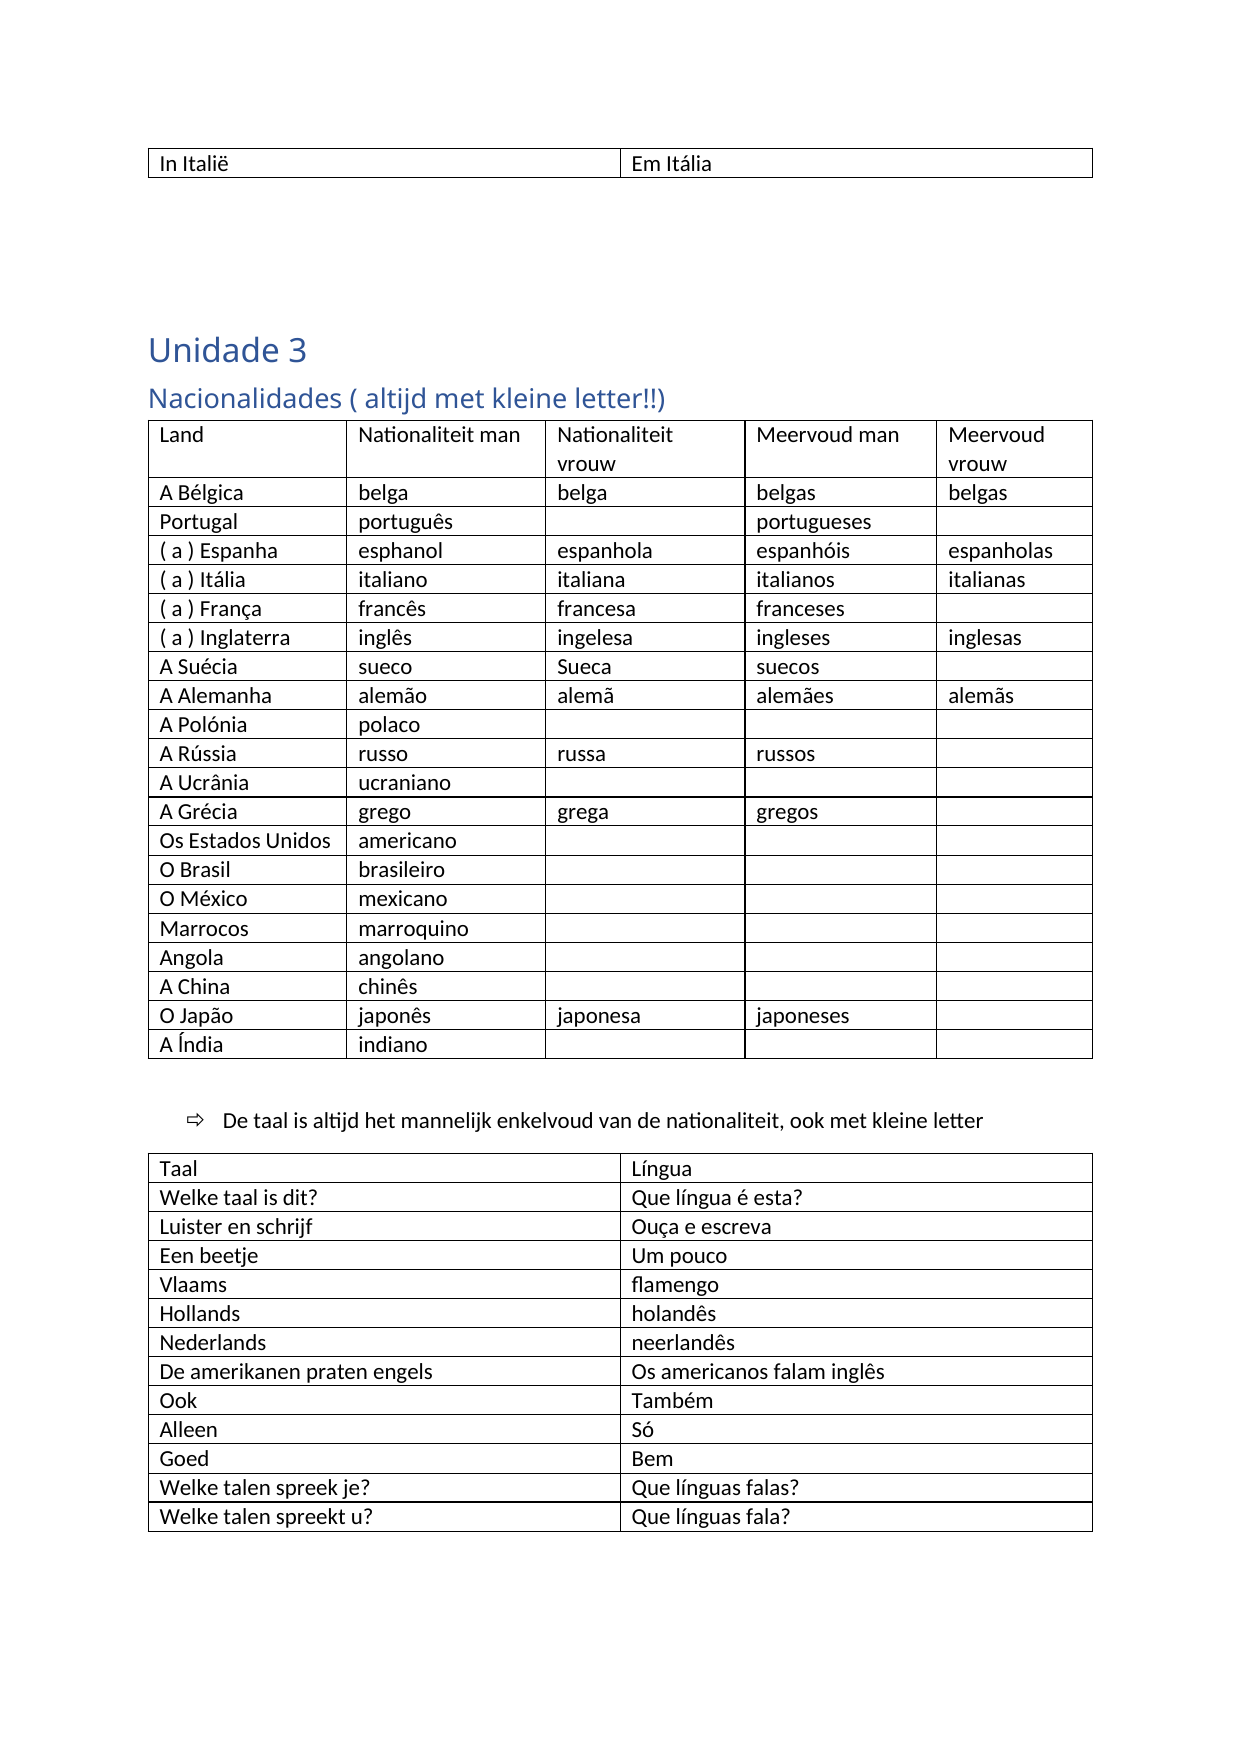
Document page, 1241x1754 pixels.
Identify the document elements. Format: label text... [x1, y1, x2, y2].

table_cell [937, 710, 1092, 738]
table_cell Sueca [546, 652, 744, 680]
table_cell russos [746, 739, 936, 767]
table_cell ( a ) Espanha [149, 536, 346, 564]
table_cell Os americanos falam inglês [621, 1357, 1092, 1385]
table_cell Welke talen spreek je? [149, 1474, 620, 1501]
table_header Nationaliteit man [347, 421, 545, 477]
table_cell russa [546, 739, 744, 767]
table_cell Welke taal is dit? [149, 1183, 620, 1211]
table_cell Só [621, 1415, 1092, 1443]
table_cell chinês [347, 972, 545, 1000]
table_cell [546, 826, 744, 854]
table_cell [937, 856, 1092, 883]
table_cell In Italië [149, 149, 620, 177]
table_cell inglesas [937, 623, 1092, 651]
table_cell [937, 507, 1092, 535]
table_cell [937, 914, 1092, 942]
table_cell [937, 1030, 1092, 1058]
table_cell [546, 885, 744, 913]
table_cell [937, 594, 1092, 622]
table_cell A Suécia [149, 652, 346, 680]
table_cell Angola [149, 943, 346, 971]
table_cell grego [347, 798, 545, 825]
table_cell [937, 972, 1092, 1000]
subtitle Unidade 3 [148, 327, 1093, 372]
table_cell Que línguas falas? [621, 1474, 1092, 1501]
table_cell italianos [746, 565, 936, 593]
table_cell italiana [546, 565, 744, 593]
table_cell A Rússia [149, 739, 346, 767]
table_cell [937, 739, 1092, 767]
table_cell [546, 914, 744, 942]
table_cell De amerikanen praten engels [149, 1357, 620, 1385]
table_cell alemão [347, 681, 545, 709]
table_cell Vlaams [149, 1270, 620, 1298]
table_cell [546, 710, 744, 738]
table_cell Ouça e escreva [621, 1212, 1092, 1240]
table_cell [546, 943, 744, 971]
table_cell suecos [746, 652, 936, 680]
table_cell A Polónia [149, 710, 346, 738]
table_cell belga [347, 478, 545, 506]
table_header Língua [621, 1154, 1092, 1182]
table_cell [546, 856, 744, 883]
table_cell mexicano [347, 885, 545, 913]
table_cell Também [621, 1386, 1092, 1414]
subtitle Nacionalidades ( altijd met kleine letter!!) [148, 380, 1093, 417]
table_cell Ook [149, 1386, 620, 1414]
table_cell [546, 1030, 744, 1058]
table_cell marroquino [347, 914, 545, 942]
table_cell Em Itália [621, 149, 1092, 177]
table_cell alemãs [937, 681, 1092, 709]
table_cell holandês [621, 1299, 1092, 1327]
table_cell A Bélgica [149, 478, 346, 506]
table_cell japonês [347, 1001, 545, 1029]
table_cell O Brasil [149, 856, 346, 883]
table_cell Nederlands [149, 1328, 620, 1356]
table_cell português [347, 507, 545, 535]
table_cell A Ucrânia [149, 768, 346, 796]
table_cell [937, 885, 1092, 913]
table_cell americano [347, 826, 545, 854]
table_cell Een beetje [149, 1241, 620, 1269]
table_cell [937, 768, 1092, 796]
table_cell francesa [546, 594, 744, 622]
table_cell Luister en schrijf [149, 1212, 620, 1240]
table_cell A Grécia [149, 798, 346, 825]
table_cell angolano [347, 943, 545, 971]
table_cell belga [546, 478, 744, 506]
table_cell ( a ) França [149, 594, 346, 622]
table_cell espanholas [937, 536, 1092, 564]
table_cell japonesa [546, 1001, 744, 1029]
table_cell [746, 1030, 936, 1058]
table_cell indiano [347, 1030, 545, 1058]
table_cell belgas [937, 478, 1092, 506]
table_cell [746, 914, 936, 942]
table_cell sueco [347, 652, 545, 680]
table_cell [746, 972, 936, 1000]
table_cell [746, 856, 936, 883]
table_cell espanhóis [746, 536, 936, 564]
table_cell brasileiro [347, 856, 545, 883]
table_cell neerlandês [621, 1328, 1092, 1356]
table_cell [937, 798, 1092, 825]
table_cell ucraniano [347, 768, 545, 796]
table_cell Que língua é esta? [621, 1183, 1092, 1211]
table_cell [746, 826, 936, 854]
table_cell italianas [937, 565, 1092, 593]
table_cell flamengo [621, 1270, 1092, 1298]
table_cell Welke talen spreekt u? [149, 1503, 620, 1531]
table_cell alemã [546, 681, 744, 709]
table_cell [937, 826, 1092, 854]
table_cell gregos [746, 798, 936, 825]
table_cell [937, 1001, 1092, 1029]
table_cell A Alemanha [149, 681, 346, 709]
table_cell Marrocos [149, 914, 346, 942]
table_cell [746, 943, 936, 971]
table_cell Portugal [149, 507, 346, 535]
table_cell polaco [347, 710, 545, 738]
table_cell esphanol [347, 536, 545, 564]
list De taal is altijd het mannelijk enkelvoud van de nationaliteit, ook met kleine letter [185, 1106, 1093, 1134]
table_cell italiano [347, 565, 545, 593]
table_cell franceses [746, 594, 936, 622]
table_header Meervoud vrouw [937, 421, 1092, 477]
table_cell inglês [347, 623, 545, 651]
table_cell Hollands [149, 1299, 620, 1327]
table_cell Alleen [149, 1415, 620, 1443]
table_cell grega [546, 798, 744, 825]
table_cell [746, 885, 936, 913]
table_cell [746, 710, 936, 738]
table_cell ingelesa [546, 623, 744, 651]
table_cell [746, 768, 936, 796]
table_cell O Japão [149, 1001, 346, 1029]
table_cell Bem [621, 1444, 1092, 1472]
table_cell O México [149, 885, 346, 913]
table_cell [546, 768, 744, 796]
table_cell Que línguas fala? [621, 1503, 1092, 1531]
table_cell alemães [746, 681, 936, 709]
table_cell espanhola [546, 536, 744, 564]
table_cell Os Estados Unidos [149, 826, 346, 854]
table_cell A ĺndia [149, 1030, 346, 1058]
table_header Nationaliteit vrouw [546, 421, 744, 477]
table_header Meervoud man [746, 421, 936, 477]
table_cell [937, 652, 1092, 680]
table_cell francês [347, 594, 545, 622]
table_header Land [149, 421, 346, 477]
table_cell russo [347, 739, 545, 767]
table_cell ( a ) Itália [149, 565, 346, 593]
table_cell ingleses [746, 623, 936, 651]
table_cell ( a ) Inglaterra [149, 623, 346, 651]
table_cell [546, 972, 744, 1000]
table_cell japoneses [746, 1001, 936, 1029]
table_cell Um pouco [621, 1241, 1092, 1269]
table_cell belgas [746, 478, 936, 506]
table_cell portugueses [746, 507, 936, 535]
table_cell [937, 943, 1092, 971]
table_cell [546, 507, 744, 535]
table_cell Goed [149, 1444, 620, 1472]
table_header Taal [149, 1154, 620, 1182]
table_cell A China [149, 972, 346, 1000]
